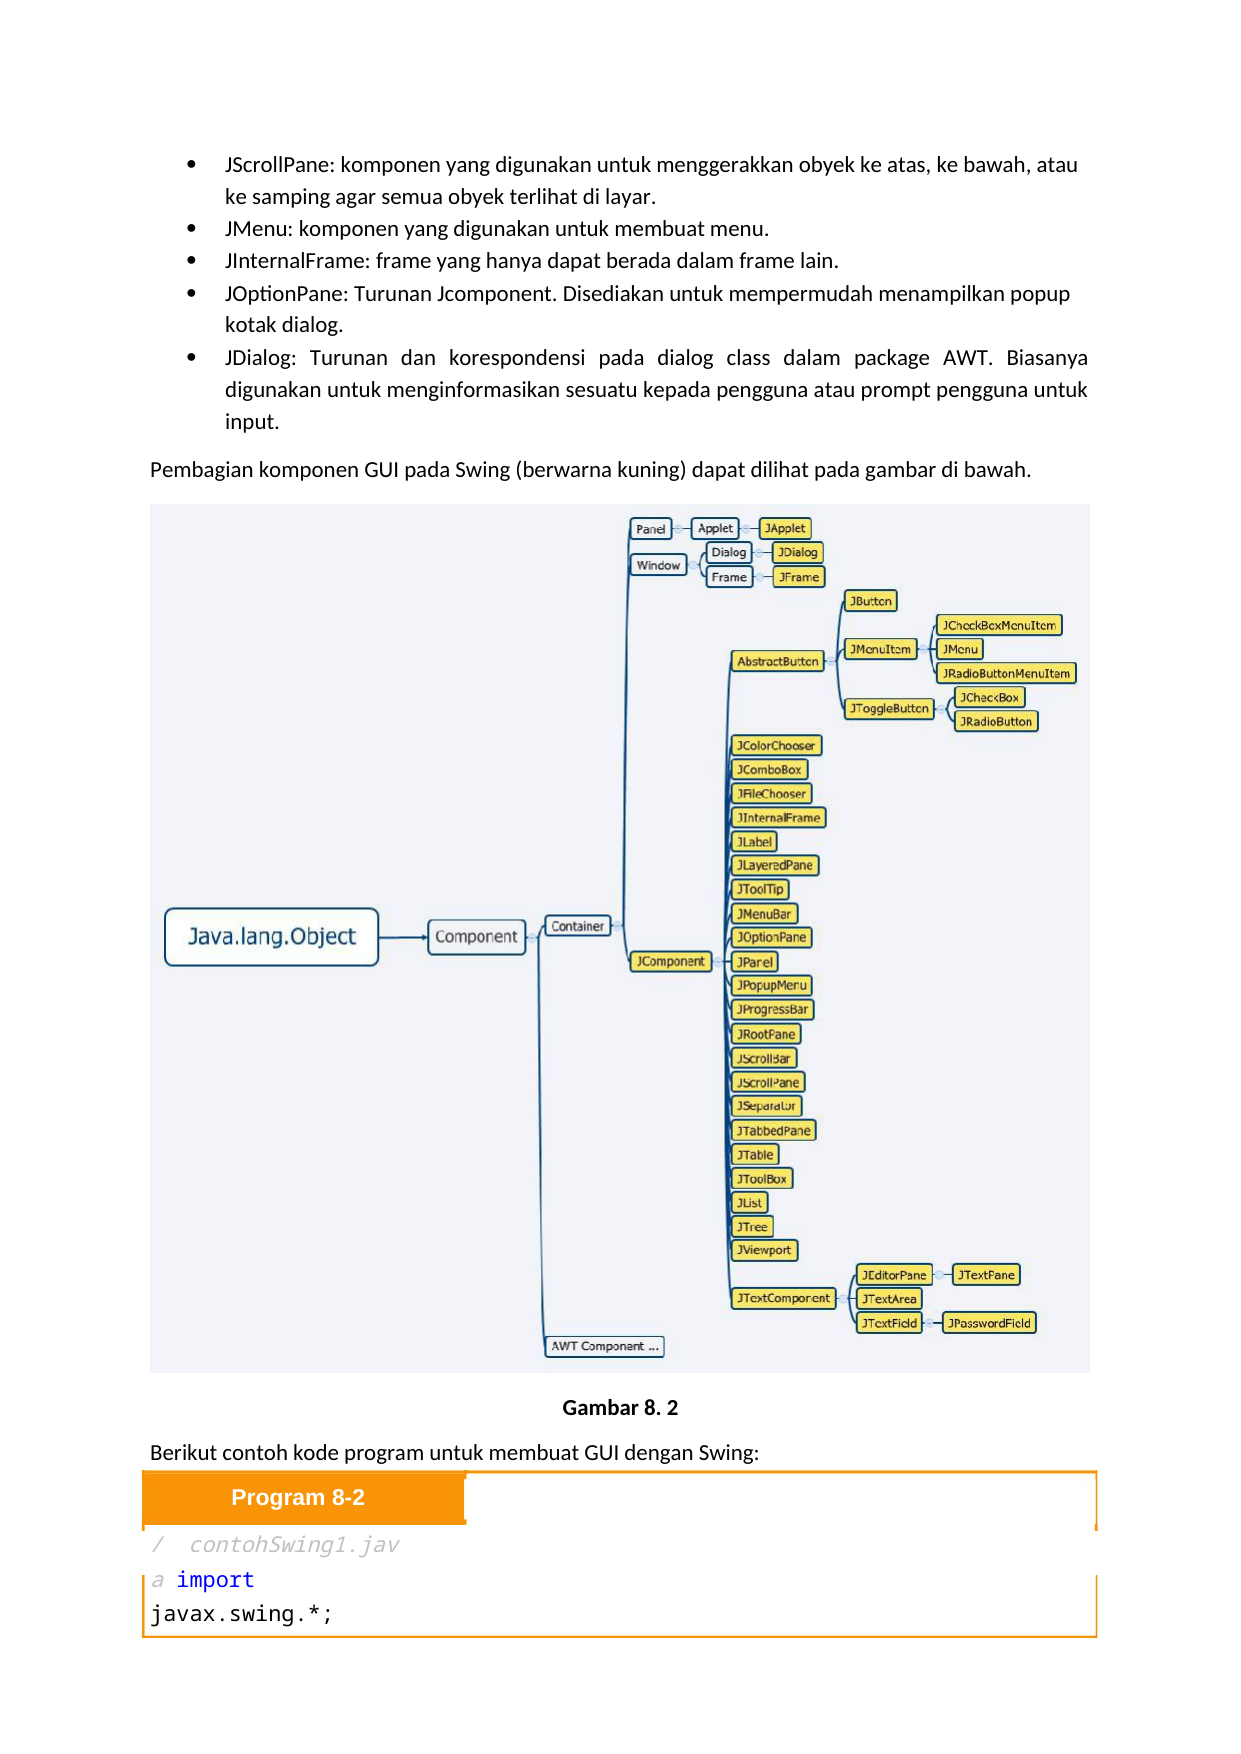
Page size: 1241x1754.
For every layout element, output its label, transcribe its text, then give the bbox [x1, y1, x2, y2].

list JInternalFrame: frame yang hanya dapat berada dalam frame lain. [187, 247, 1090, 274]
list JScrollPane: komponen yang digunakan untuk menggerakkan obyek ke atas, ke bawah, atau ke samping agar semua obyek terlihat di layar. [187, 151, 1089, 210]
list JOptionPane: Turunan Jcomponent. Disediakan untuk mempermudah menampilkan popup kotak dialog. [187, 279, 1089, 338]
list JDialog: Turunan dan korespondensi pada dialog class dalam package AWT. Biasanya digunakan untuk menginformasikan sesuatu kepada pengguna atau prompt pengguna untuk input. [187, 343, 1089, 435]
text Program 8-2 [231, 1484, 1090, 1510]
picture [141, 1470, 1098, 1531]
picture [150, 504, 1091, 1373]
text Gambar 8. 2 [562, 1393, 1090, 1421]
list contohSwing1.java import javax.swing.*; [149, 1529, 412, 1628]
text Pembagian komponen GUI pada Swing (berwarna kuning) dapat dilihat pada gambar di bawah. [150, 455, 1090, 483]
text Berikut contoh kode program untuk membuat GUI dengan Swing: [150, 1438, 1090, 1466]
picture [141, 1575, 1098, 1638]
list JMenu: komponen yang digunakan untuk membuat menu. [187, 214, 1090, 242]
